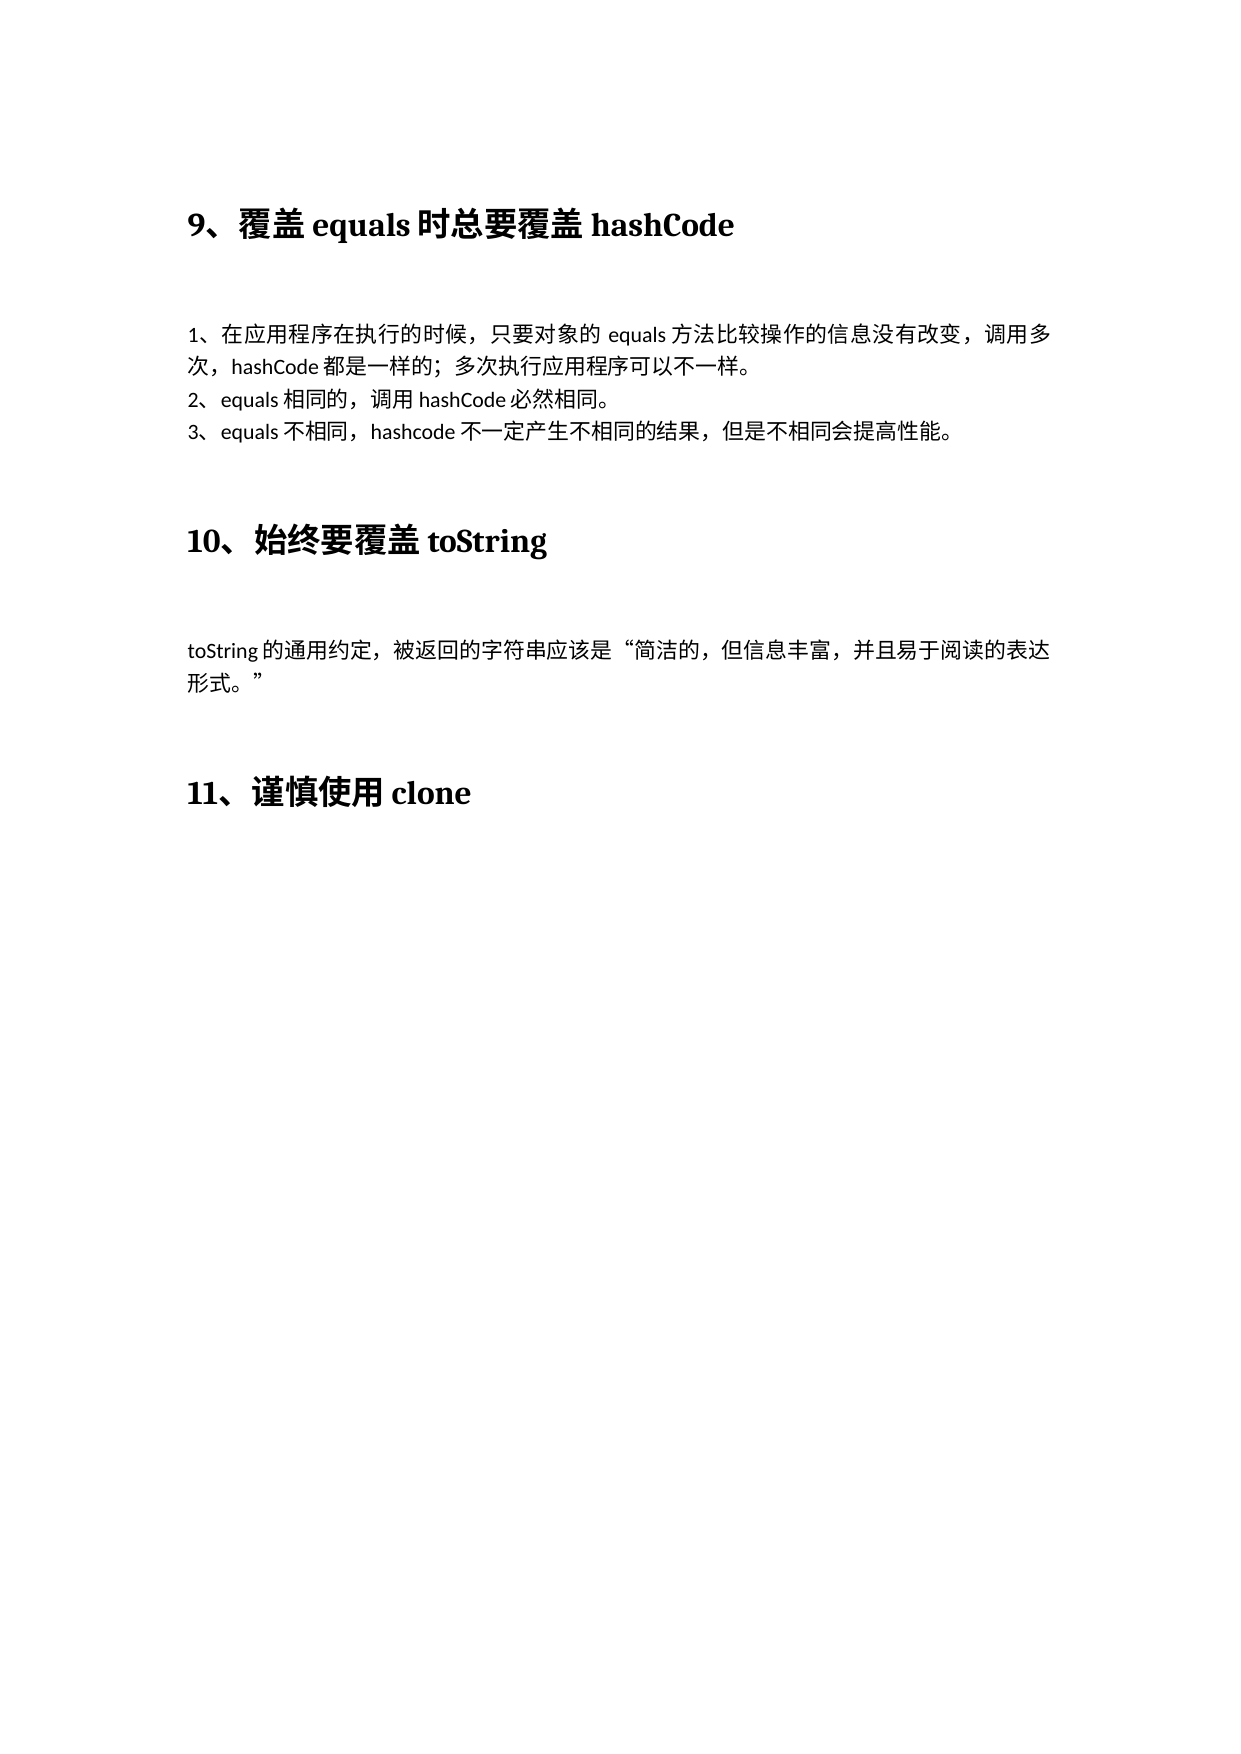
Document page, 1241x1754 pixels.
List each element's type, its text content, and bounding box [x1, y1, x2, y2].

subtitle 10、始终要覆盖toString [187, 506, 1053, 571]
text toString的通用约定，被返回的字符串应该是“简洁的，但信息丰富，并且易于阅读的表达形式。” [187, 633, 1053, 698]
text 1、在应用程序在执行的时候，只要对象的equals方法比较操作的信息没有改变，调用多次，hashCode都是一样的；多次执行应用程序可以不一样。 [187, 316, 1053, 381]
subtitle 9、覆盖equals时总要覆盖hashCode [187, 189, 1053, 254]
text 3、equals不相同，hashcode不一定产生不相同的结果，但是不相同会提高性能。 [187, 414, 1053, 446]
subtitle 11、谨慎使用clone [187, 758, 1053, 823]
text 2、equals相同的，调用hashCode必然相同。 [187, 381, 1053, 414]
